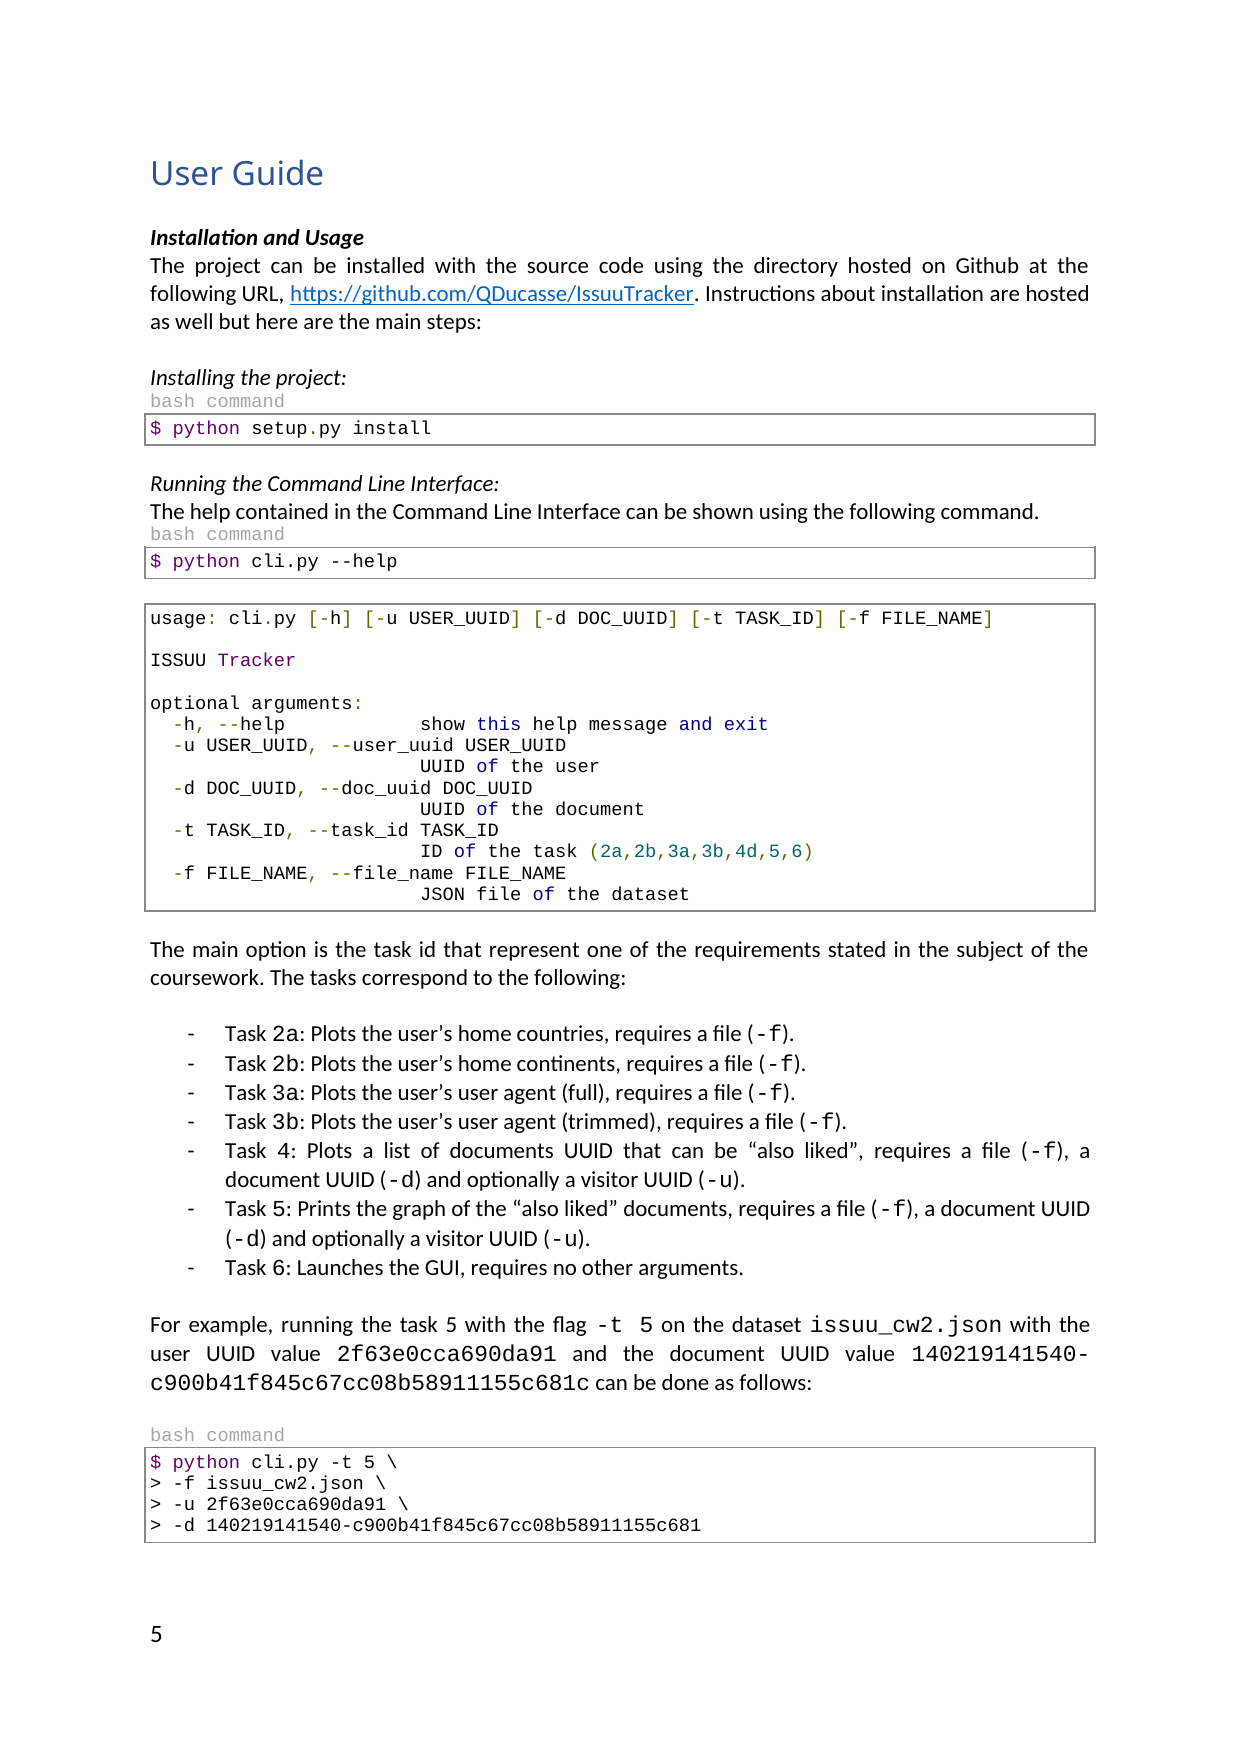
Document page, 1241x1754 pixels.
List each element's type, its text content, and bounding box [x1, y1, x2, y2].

text -h, --help show this help message and exit [150, 715, 1090, 736]
list Task 2b: Plots the user’s home continents, requires a file (-f). [187, 1049, 1090, 1078]
text The project can be installed with the source code using the directory hosted on Github at the following URL, https://github.com/QDucasse/IssuuTracker. Instructions about installation are hosted as well but here are the main steps: [150, 251, 1090, 336]
text UUID of the user [150, 757, 1090, 778]
text $ python setup.py install [146, 415, 1094, 444]
text -f FILE_NAME, --file_name FILE_NAME [150, 863, 1090, 879]
text $ python cli.py -t 5 \ [146, 1448, 1094, 1474]
text bash command [150, 525, 1090, 546]
text bash command [150, 1426, 1090, 1447]
list Task 3a: Plots the user’s user agent (full), requires a file (-f). [187, 1078, 1090, 1107]
text The main option is the task id that represent one of the requirements stated in the subject of the coursework. The tasks correspond to the following: [150, 935, 1090, 991]
list Task 5: Prints the graph of the “also liked” documents, requires a file (-f), a document UUID (-d) and optionally a visitor UUID (-u). [187, 1194, 1090, 1253]
list Task 3b: Plots the user’s user agent (trimmed), requires a file (-f). [187, 1107, 1090, 1136]
text The help contained in the Command Line Interface can be shown using the following command. [150, 497, 1090, 525]
text -t TASK_ID, --task_id TASK_ID [150, 821, 1090, 842]
text -d DOC_UUID, --doc_uuid DOC_UUID [150, 778, 1090, 800]
text > -u 2f63e0cca690da91 \ [150, 1495, 1090, 1511]
text bash command [150, 392, 1090, 413]
text Running the Command Line Interface: [150, 469, 1090, 497]
text > -d 140219141540-c900b41f845c67cc08b58911155c681 [146, 1511, 1094, 1542]
text ID of the task (2a,2b,3a,3b,4d,5,6) [150, 842, 1090, 863]
text -u USER_UUID, --user_uuid USER_UUID [150, 736, 1090, 757]
text UUID of the document [150, 800, 1090, 821]
subtitle User Guide [150, 150, 1090, 195]
text For example, running the task 5 with the flag -t 5 on the dataset issuu_cw2.json with the user UUID value 2f63e0cca690da91 and the document UUID value 140219141540-c900b41f845c67cc08b58911155c681c can be done as follows: [150, 1310, 1090, 1397]
list Task 4: Plots a list of documents UUID that can be “also liked”, requires a file (-f), a document UUID (-d) and optionally a visitor UUID (-u). [187, 1136, 1090, 1194]
text usage: cli.py [-h] [-u USER_UUID] [-d DOC_UUID] [-t TASK_ID] [-f FILE_NAME] [146, 605, 1094, 630]
text ISSUU Tracker [150, 651, 1090, 672]
text Installation and Usage [150, 223, 1090, 251]
text > -f issuu_cw2.json \ [150, 1474, 1090, 1495]
text JSON file of the dataset [146, 879, 1094, 910]
text $ python cli.py --help [146, 548, 1094, 578]
text optional arguments: [150, 693, 1090, 715]
text Installing the project: [150, 363, 1090, 392]
list Task 2a: Plots the user’s home countries, requires a file (-f). [187, 1019, 1090, 1049]
list Task 6: Launches the GUI, requires no other arguments. [187, 1253, 1090, 1282]
